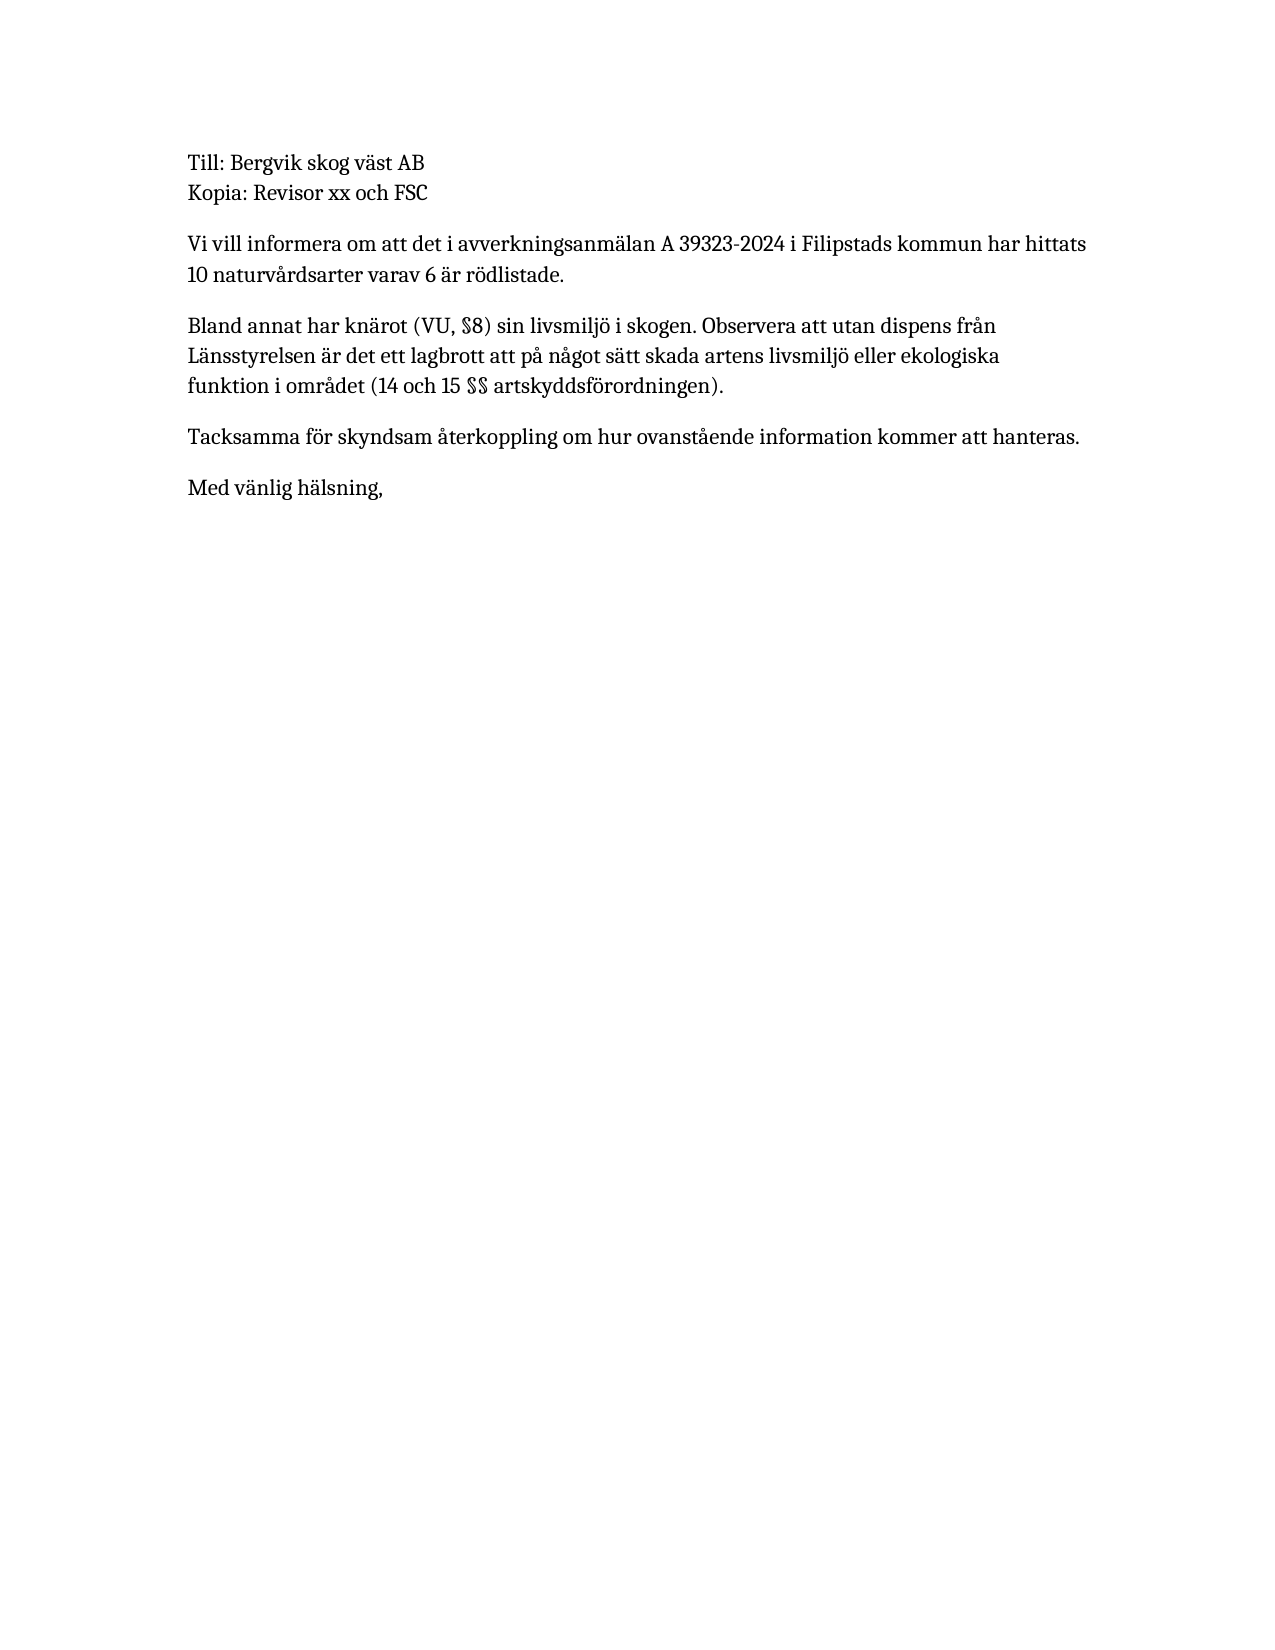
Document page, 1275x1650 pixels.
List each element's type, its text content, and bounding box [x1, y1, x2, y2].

text Tacksamma för skyndsam återkoppling om hur ovanstående information kommer att hanteras. [187, 424, 1087, 450]
text Till: Bergvik skog väst AB Kopia: Revisor xx och FSC [187, 150, 1087, 207]
text Bland annat har knärot (VU, §8) sin livsmiljö i skogen. Observera att utan dispens från Länsstyrelsen är det ett lagbrott att på något sätt skada artens livsmiljö eller ekologiska funktion i området (14 och 15 §§ artskyddsförordningen). [187, 312, 1087, 399]
text Med vänlig hälsning, [187, 475, 1087, 532]
text Vi vill informera om att det i avverkningsanmälan A 39323-2024 i Filipstads kommun har hittats 10 naturvårdsarter varav 6 är rödlistade. [187, 231, 1087, 288]
